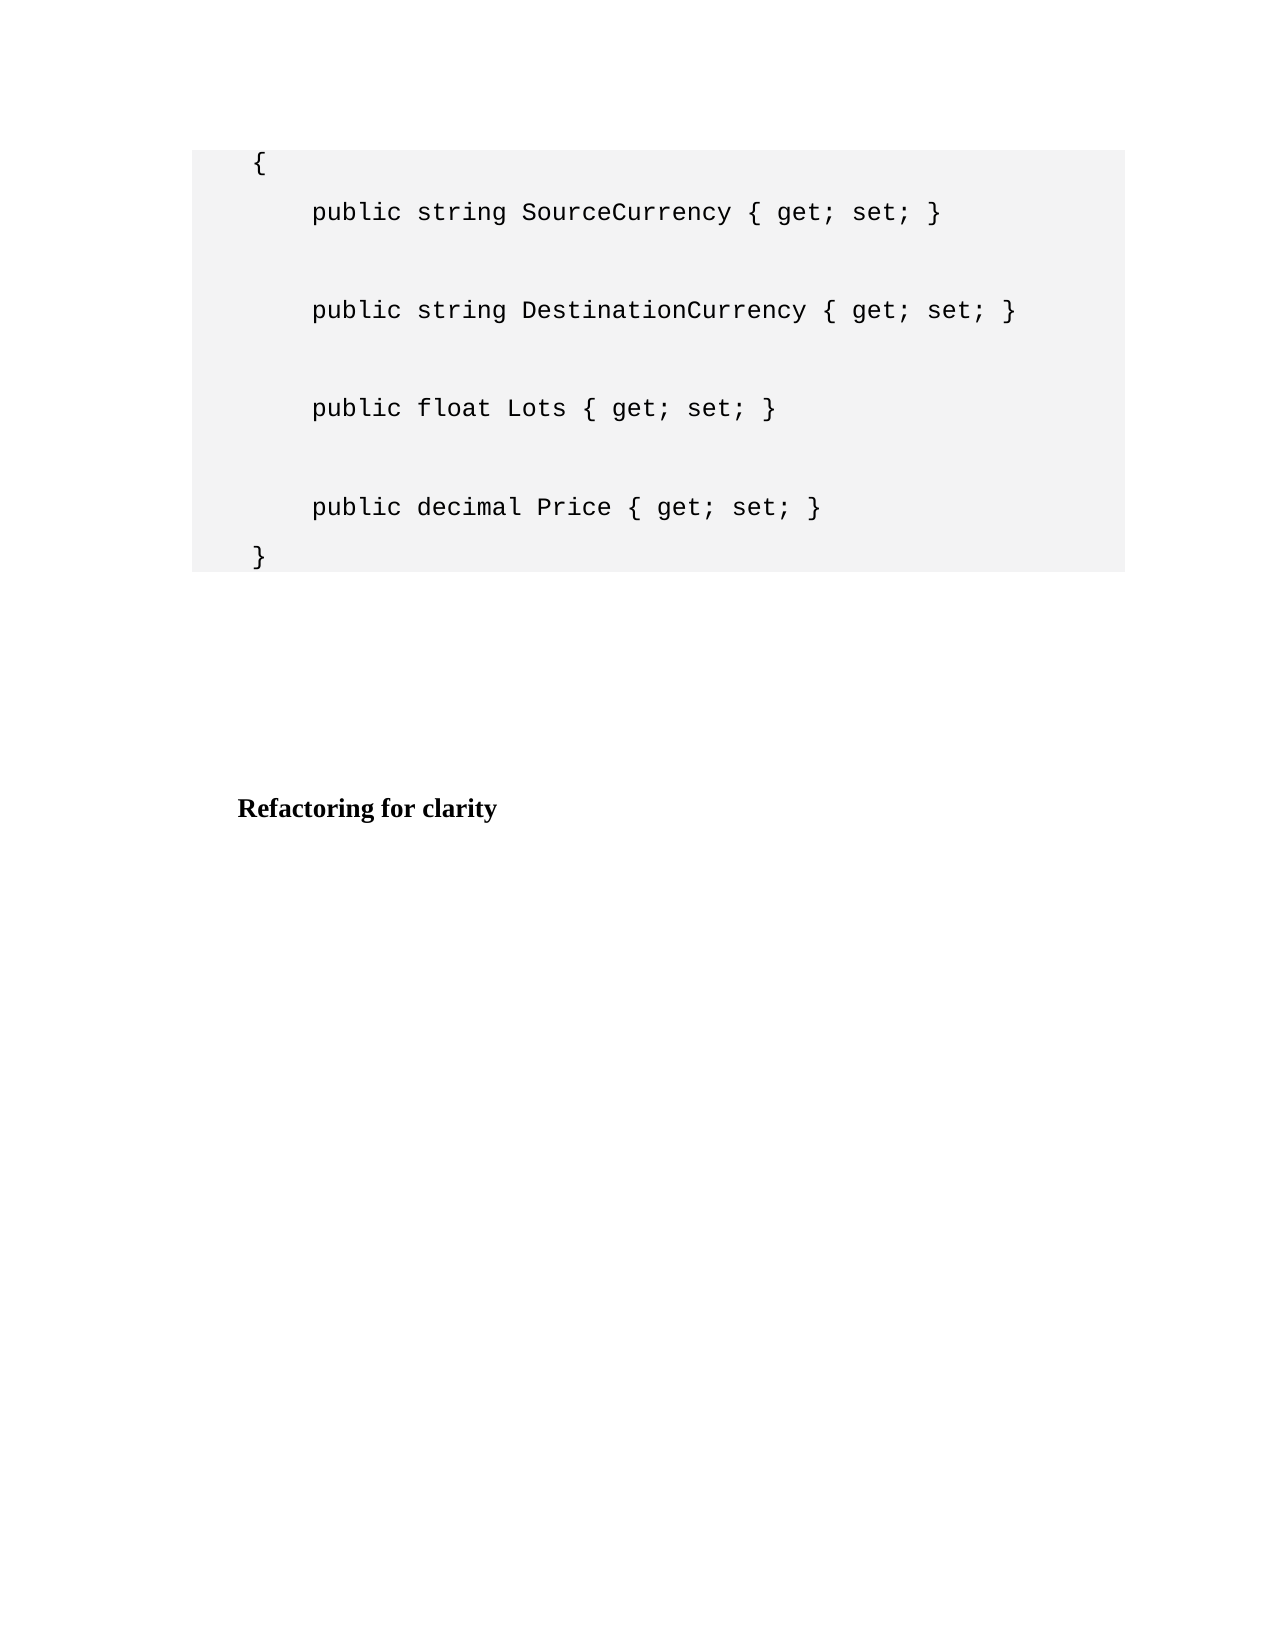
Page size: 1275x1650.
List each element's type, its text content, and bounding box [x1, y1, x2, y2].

text public string SourceCurrency { get; set; } [192, 199, 1125, 227]
text public string DestinationCurrency { get; set; } [192, 297, 1125, 326]
text public decimal Price { get; set; } [192, 494, 1125, 522]
text } [192, 543, 1125, 572]
text public float Lots { get; set; } [192, 396, 1125, 424]
text Refactoring for clarity [237, 792, 1094, 823]
text { [192, 150, 1125, 178]
